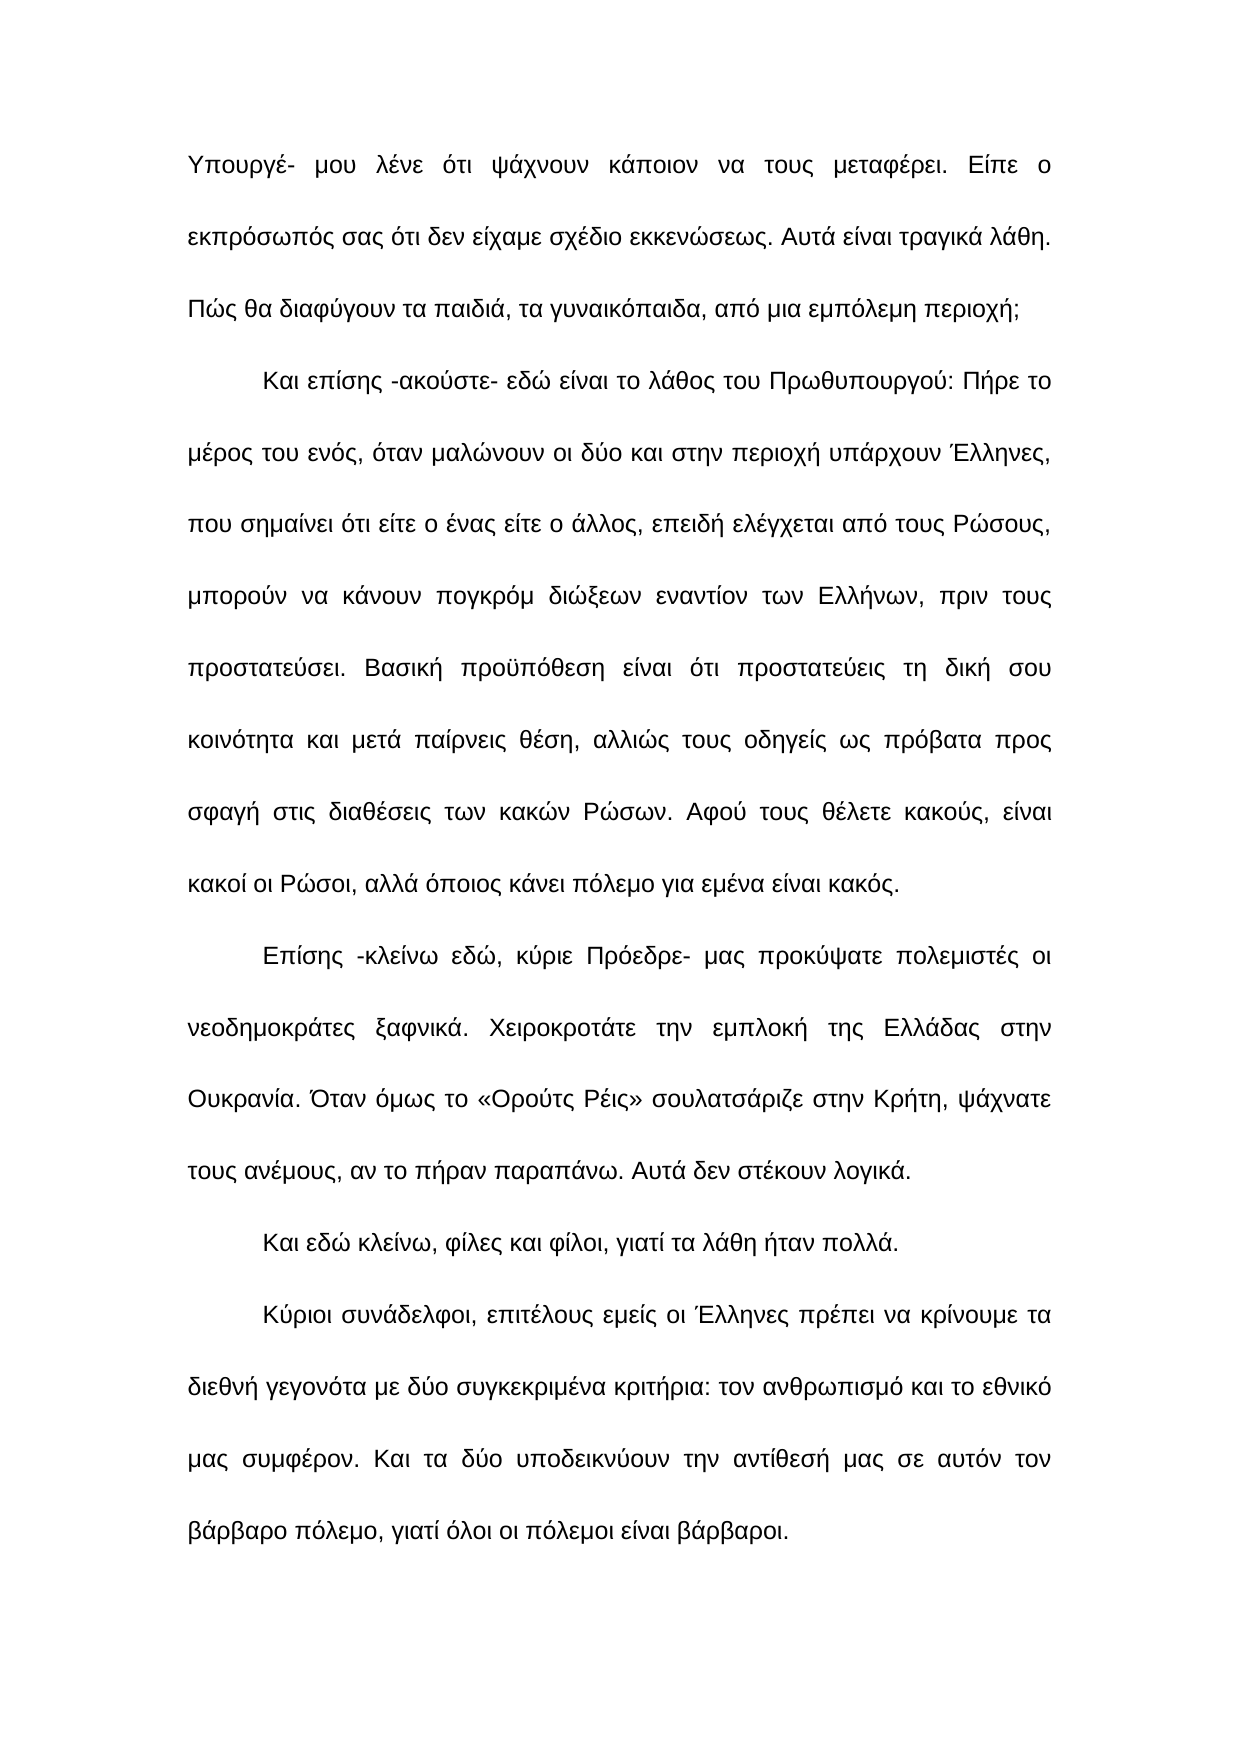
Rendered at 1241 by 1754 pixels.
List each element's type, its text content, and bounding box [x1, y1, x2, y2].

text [187, 150, 1053, 322]
text Και εδώ κλείνω, φίλες και φίλοι, γιατί τα λάθη ήταν πολλά. [187, 1228, 1053, 1257]
text Επίσης -κλείνω εδώ, κύριε Πρόεδρε- μας προκύψατε πολεμιστές οι νεοδημοκράτες ξαφνικά. Χειροκροτάτε την εμπλοκή της Ελλάδας στην Ουκρανία. Όταν όμως το «Ορούτς Ρέις» σουλατσάριζε στην Κρήτη, ψάχνατε τους ανέμους, αν το πήραν παραπάνω. Αυτά δεν στέκουν λογικά. [187, 941, 1053, 1185]
text Και επίσης -ακούστε- εδώ είναι το λάθος του Πρωθυπουργού: Πήρε το μέρος του ενός, όταν μαλώνουν οι δύο και στην περιοχή υπάρχουν Έλληνες, που σημαίνει ότι είτε ο ένας είτε ο άλλος, επειδή ελέγχεται από τους Ρώσους, μπορούν να κάνουν πογκρόμ διώξεων εναντίον των Ελλήνων, πριν τους προστατεύσει. Βασική προϋπόθεση είναι ότι προστατεύεις τη δική σου κοινότητα και μετά παίρνεις θέση, αλλιώς τους οδηγείς ως πρόβατα προς σφαγή στις διαθέσεις των κακών Ρώσων. Αφού τους θέλετε κακούς, είναι κακοί οι Ρώσοι, αλλά όποιος κάνει πόλεμο για εμένα είναι κακός. [187, 366, 1053, 897]
text Κύριοι συνάδελφοι, επιτέλους εμείς οι Έλληνες πρέπει να κρίνουμε τα διεθνή γεγονότα με δύο συγκεκριμένα κριτήρια: τον ανθρωπισμό και το εθνικό μας συμφέρον. Και τα δύο υποδεικνύουν την αντίθεσή μας σε αυτόν τον βάρβαρο πόλεμο, γιατί όλοι οι πόλεμοι είναι βάρβαροι. [187, 1300, 1053, 1544]
